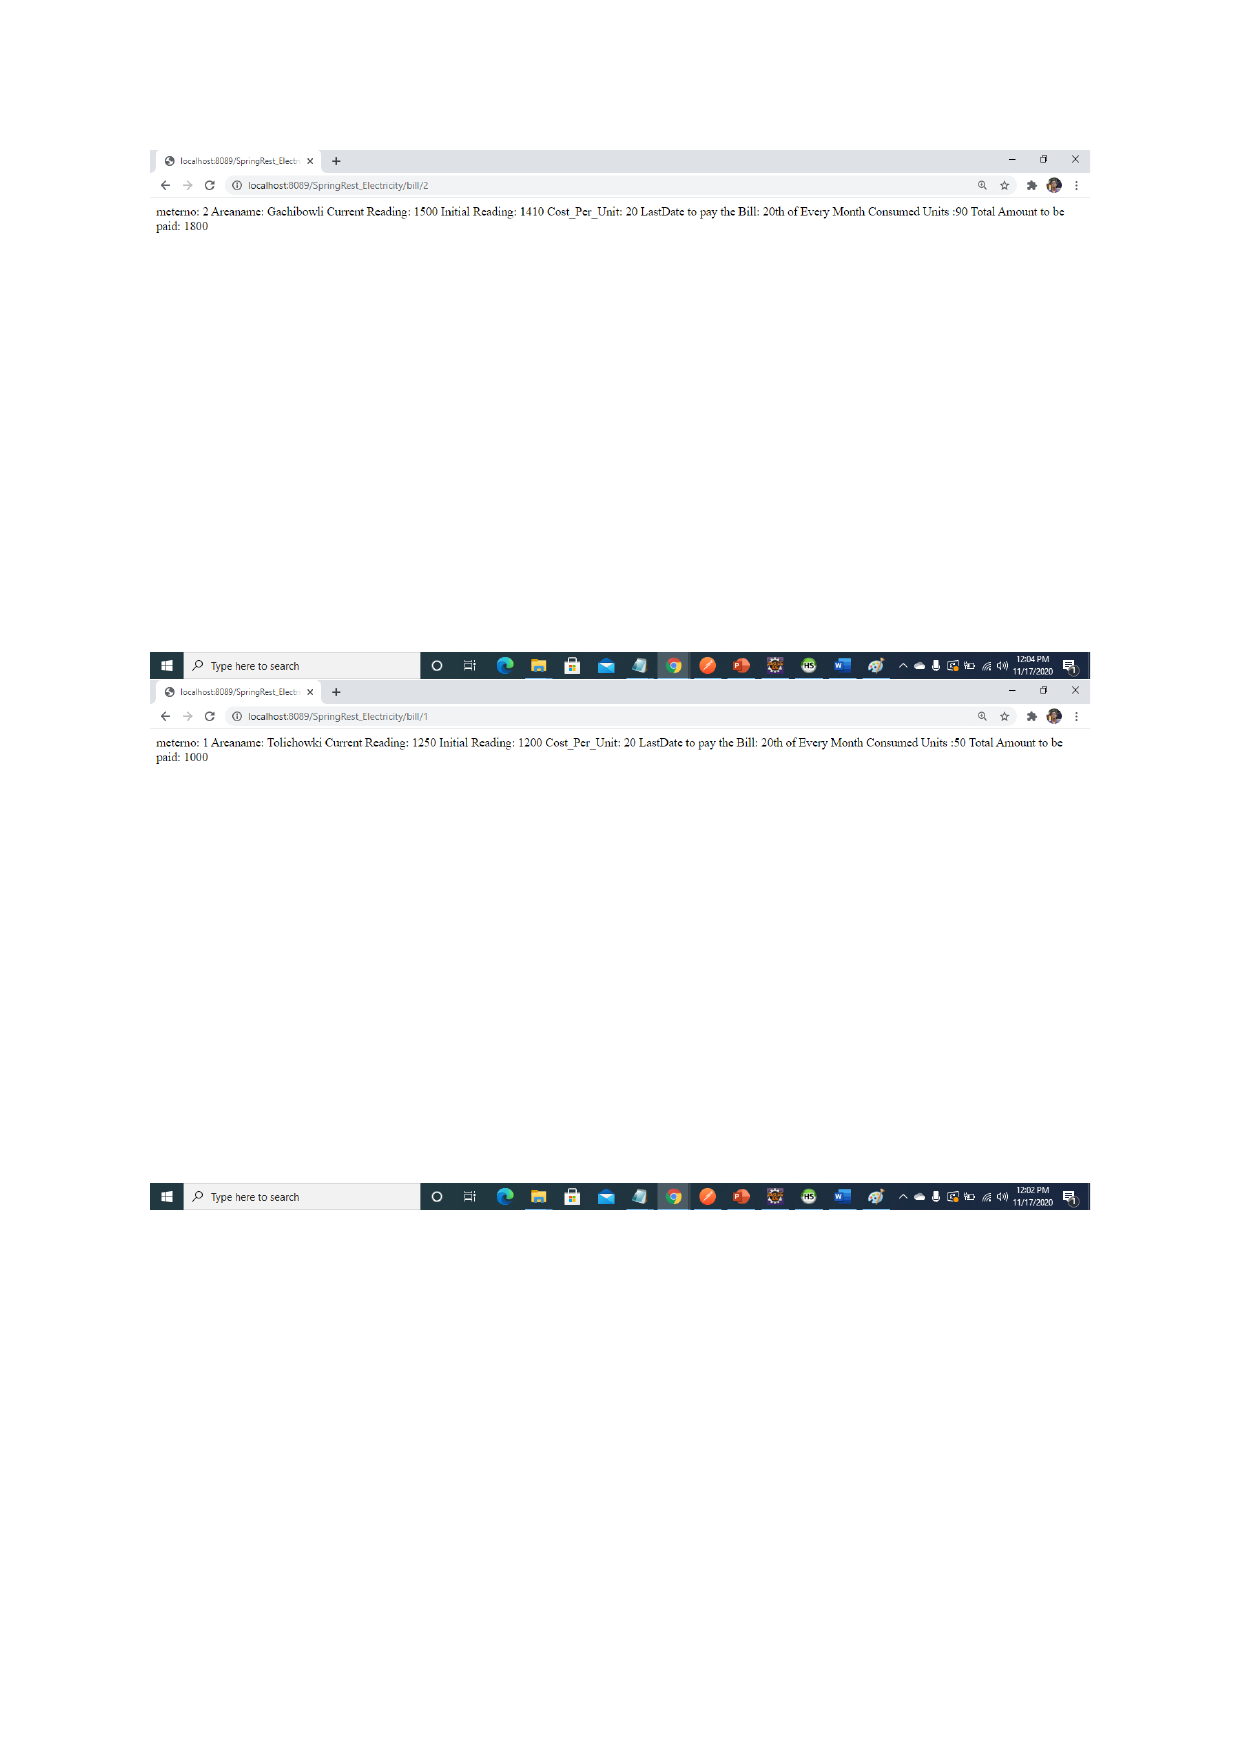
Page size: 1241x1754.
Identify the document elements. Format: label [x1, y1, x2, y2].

picture [150, 680, 1091, 1210]
picture [150, 150, 1091, 679]
